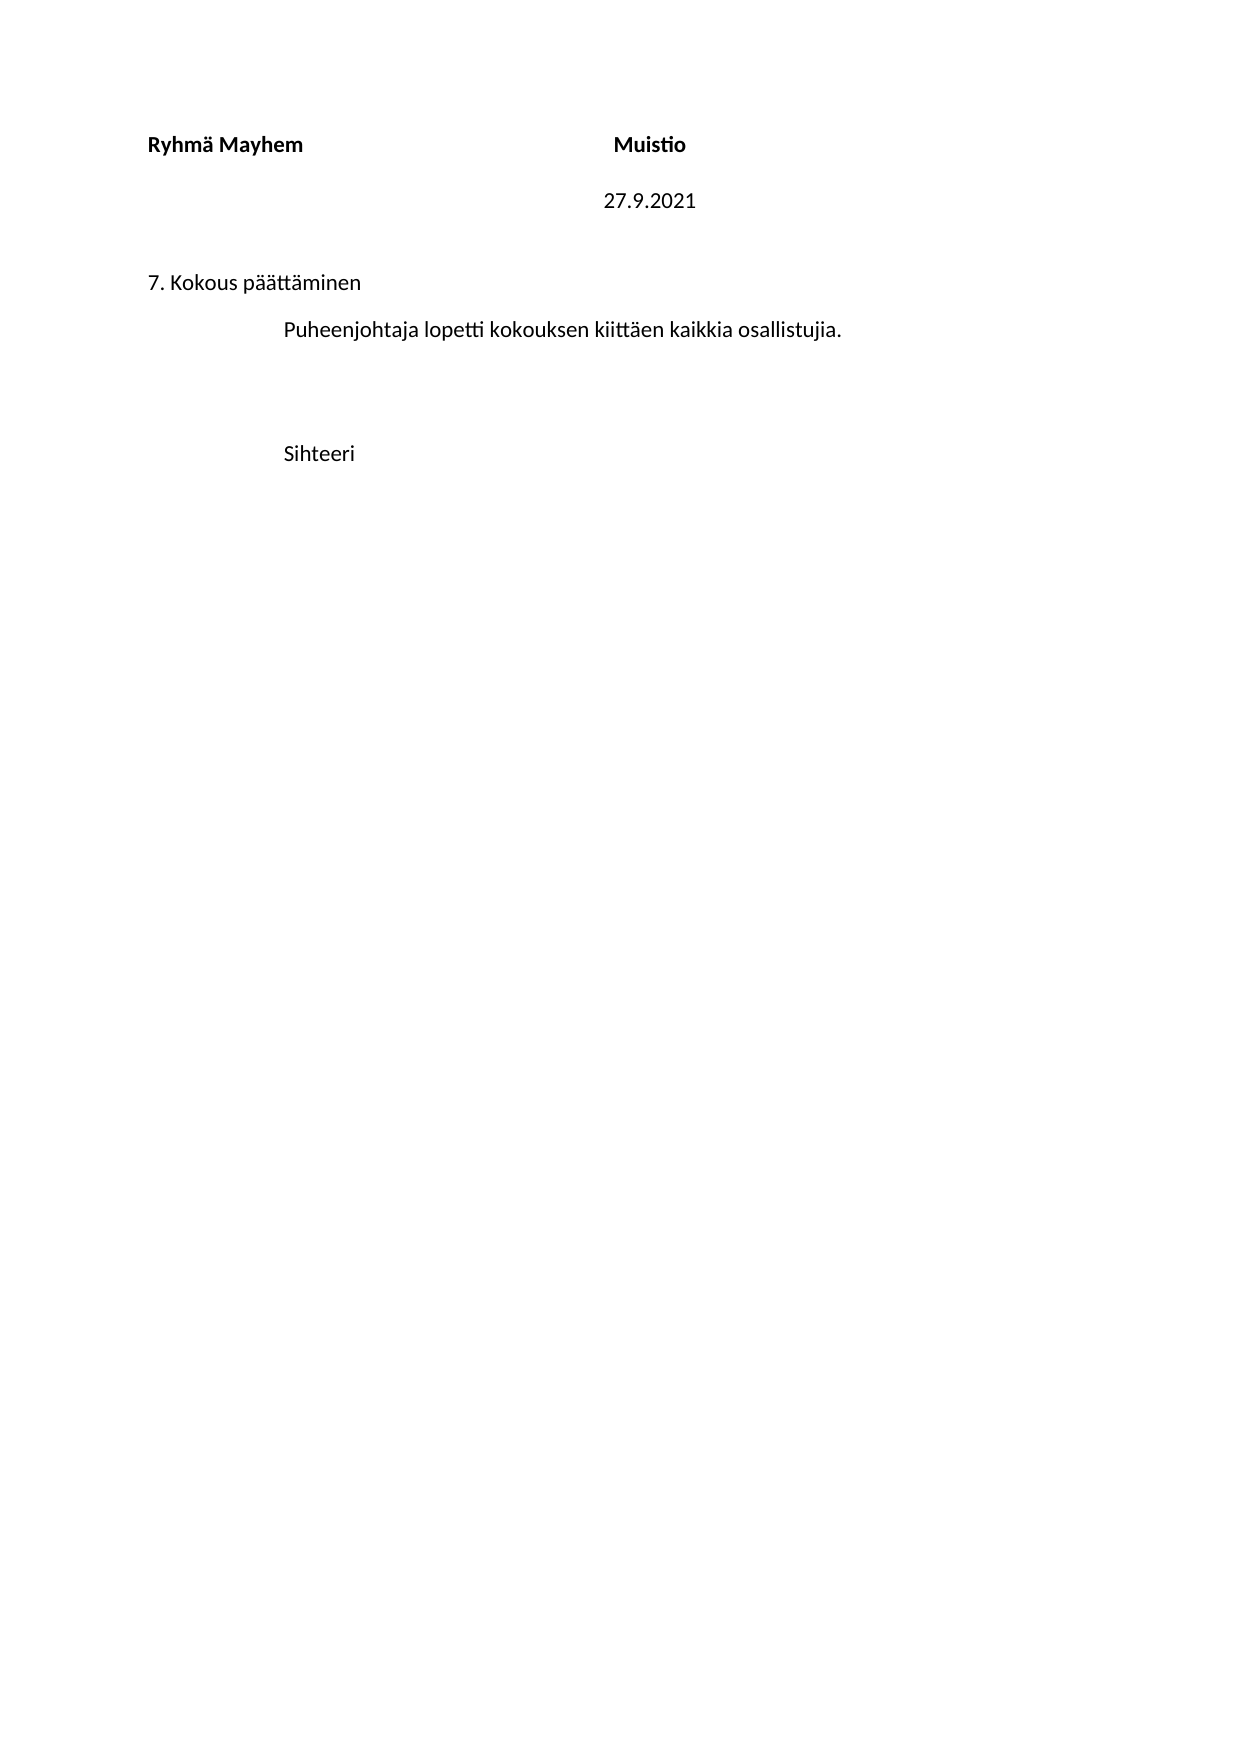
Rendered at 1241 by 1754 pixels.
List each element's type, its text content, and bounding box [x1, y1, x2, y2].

text Puheenjohtaja lopetti kokouksen kiittäen kaikkia osallistujia. [148, 315, 1092, 343]
text Sihteeri [148, 439, 1092, 467]
text 7. Kokous päättäminen [148, 268, 1092, 296]
